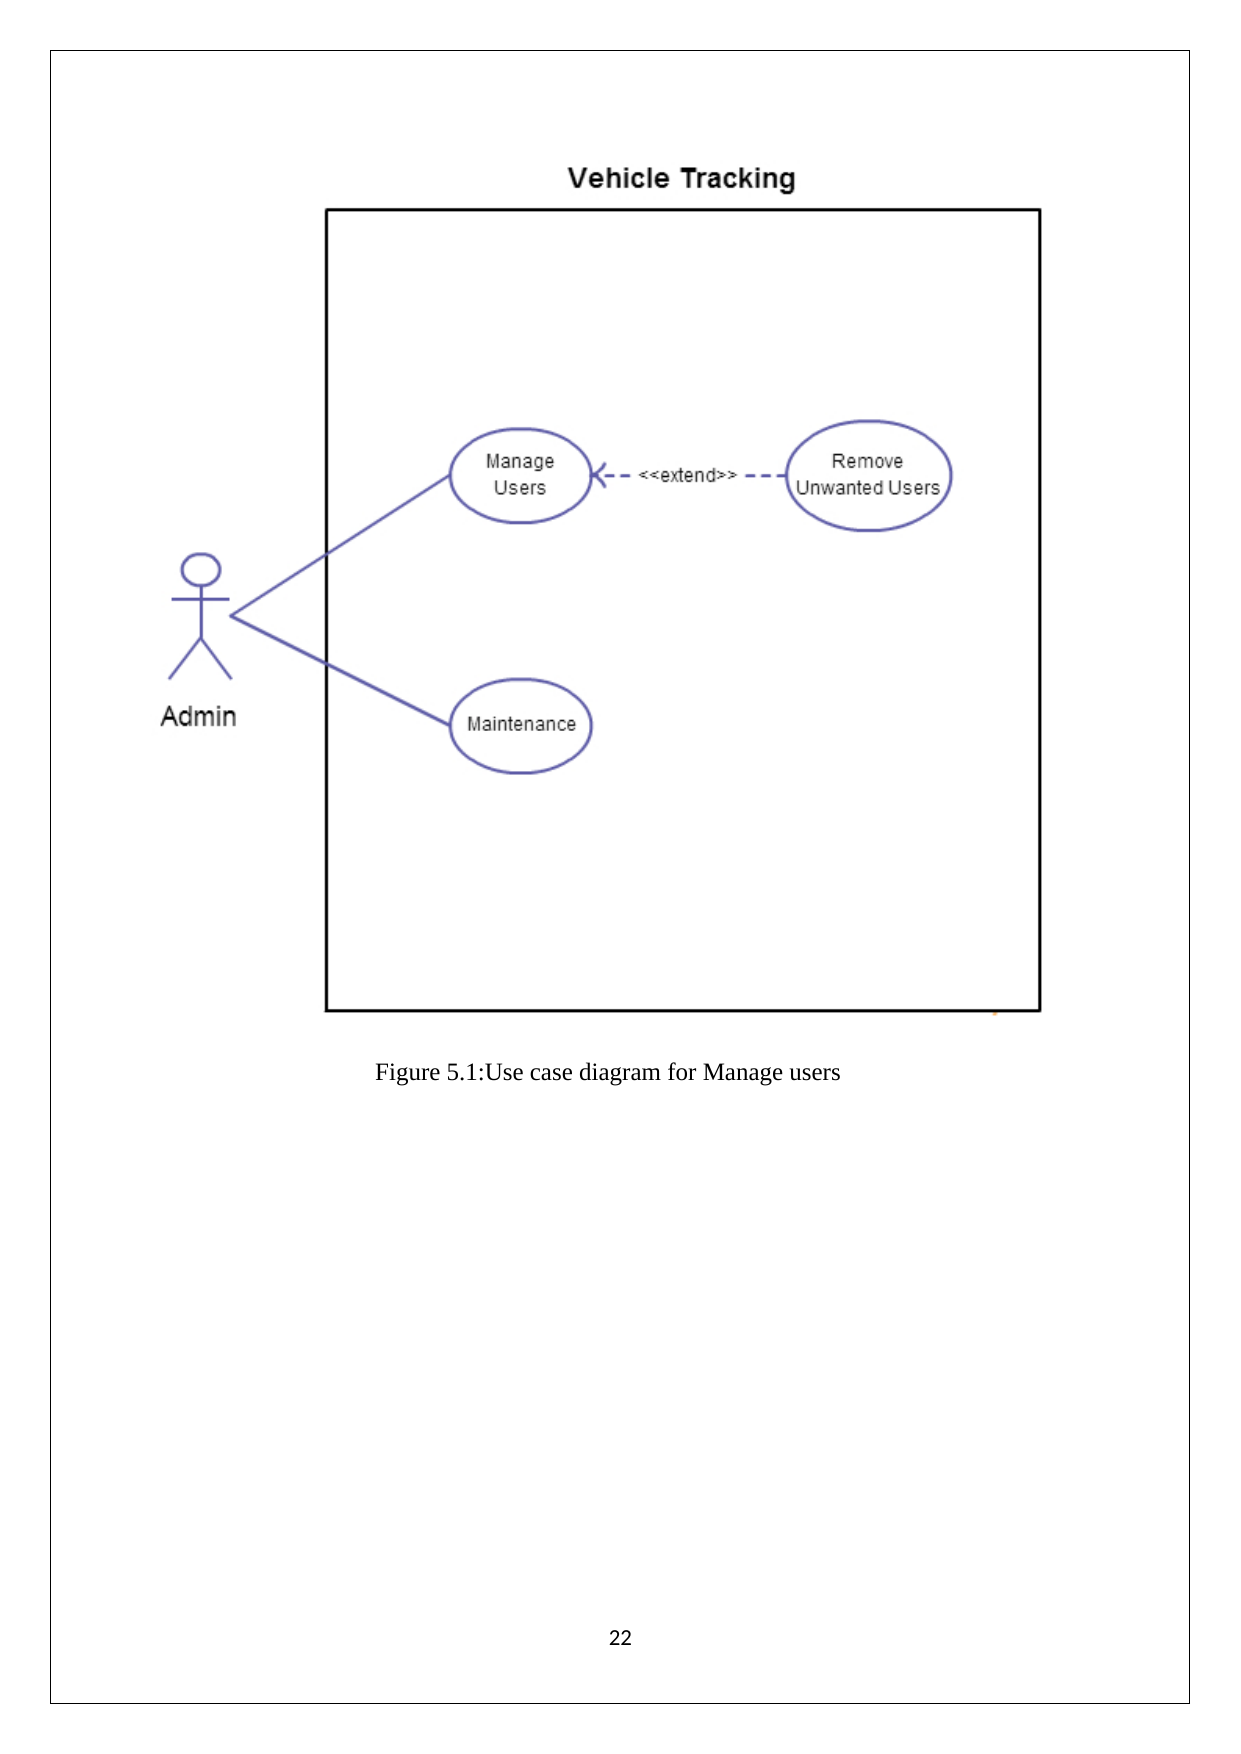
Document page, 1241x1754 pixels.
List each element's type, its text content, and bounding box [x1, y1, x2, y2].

picture [150, 150, 1050, 1022]
text Figure 5.1:Use case diagram for Manage users [375, 1057, 1090, 1085]
